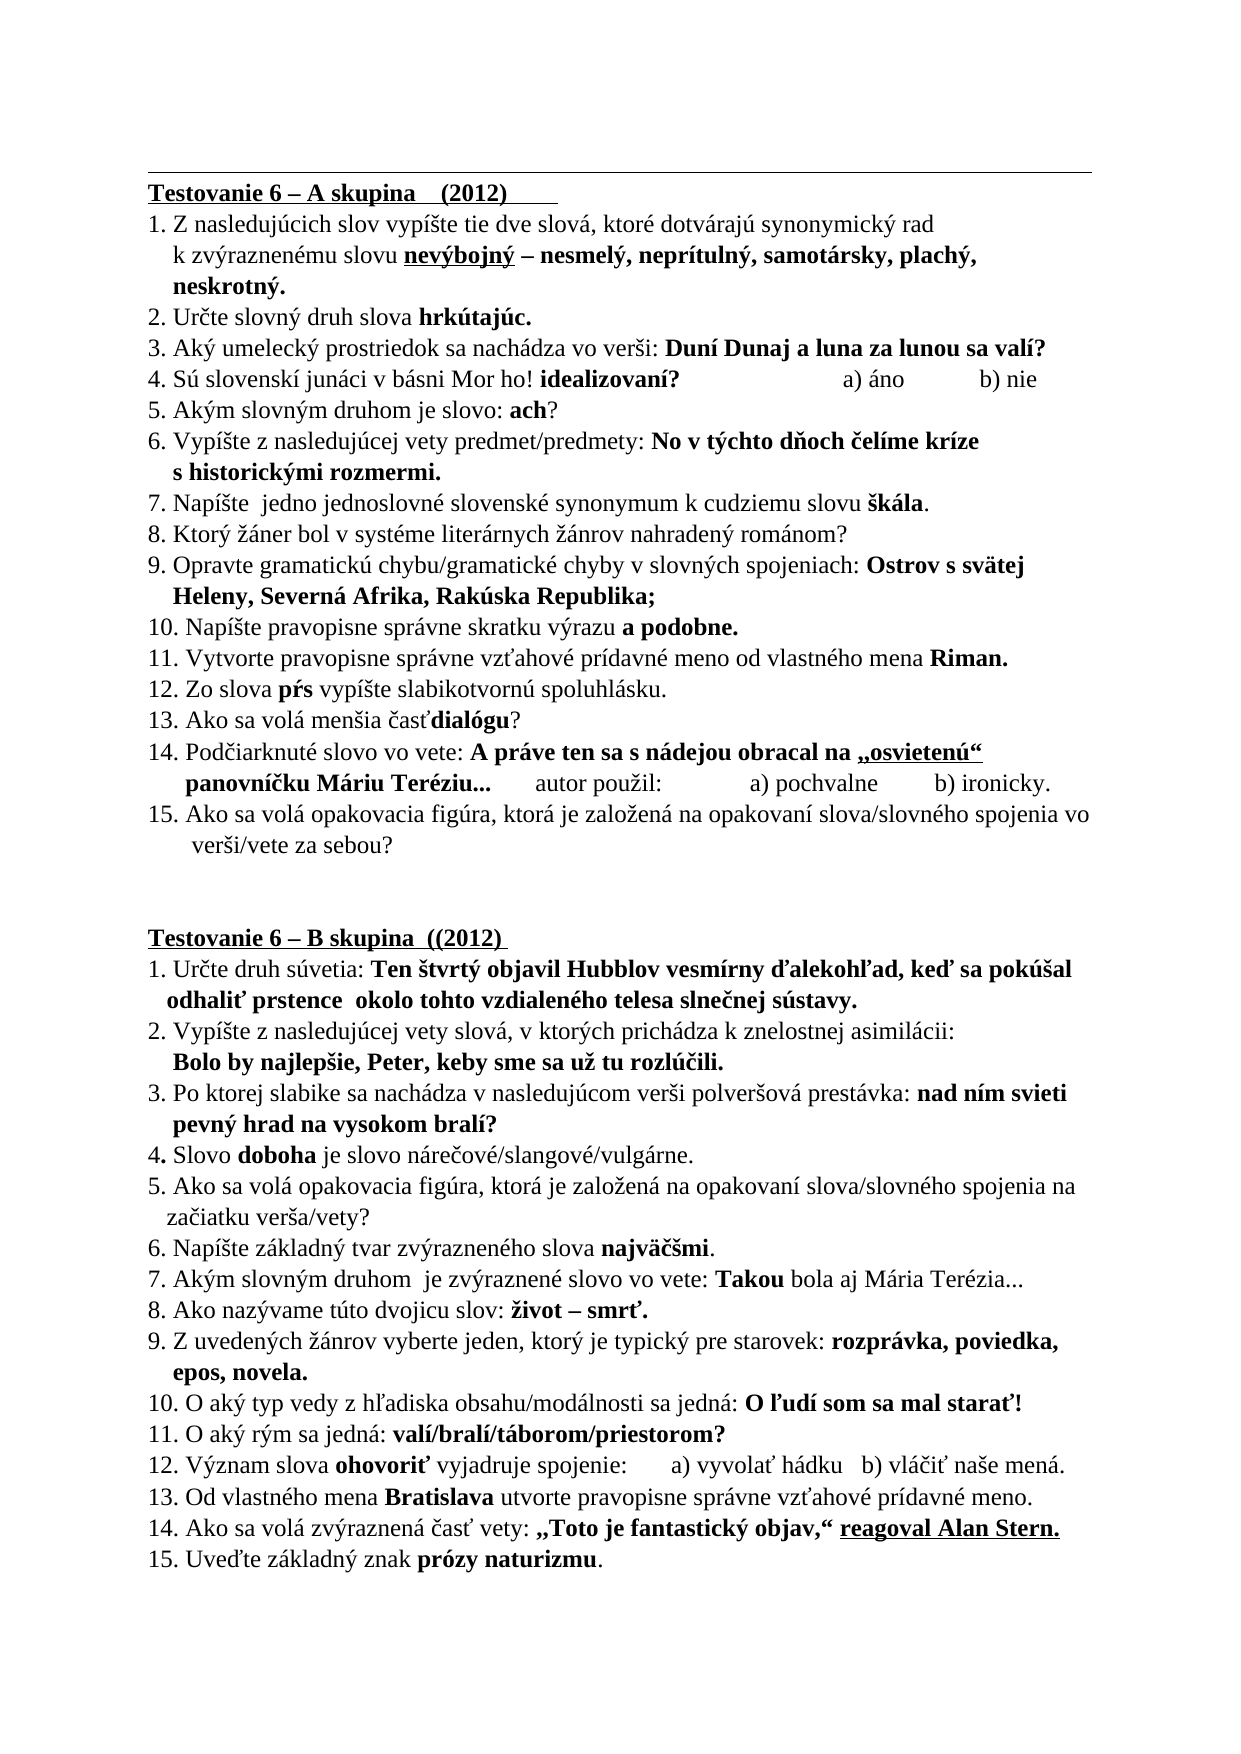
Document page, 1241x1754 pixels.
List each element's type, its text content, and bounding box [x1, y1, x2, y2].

text 11. Vytvorte pravopisne správne vzťahové prídavné meno od vlastného mena Riman. [148, 643, 1093, 672]
text verši/vete za sebou? [148, 830, 1093, 858]
text 7. Napíšte jedno jednoslovné slovenské synonymum k cudziemu slovu škála. [148, 488, 1093, 517]
text neskrotný. [148, 271, 1093, 300]
text 10. Napíšte pravopisne správne skratku výrazu a podobne. [148, 612, 1093, 641]
text 3. Aký umelecký prostriedok sa nachádza vo verši: Duní Dunaj a luna za lunou sa valí? [148, 333, 1093, 362]
text 8. Ktorý žáner bol v systéme literárnych žánrov nahradený románom? [148, 519, 1093, 548]
text 10. O aký typ vedy z hľadiska obsahu/modálnosti sa jedná: O ľudí som sa mal starať! [148, 1388, 1093, 1417]
text Heleny, Severná Afrika, Rakúska Republika; [148, 581, 1093, 610]
text 4. Slovo doboha je slovo nárečové/slangové/vulgárne. [148, 1140, 1093, 1169]
text 6. Vypíšte z nasledujúcej vety predmet/predmety: No v týchto dňoch čelíme kríze [148, 426, 1093, 455]
text 12. Zo slova pŕs vypíšte slabikotvornú spoluhlásku. [148, 674, 1093, 703]
text Testovanie 6 – A skupina (2012) [148, 148, 1093, 207]
text 2. Určte slovný druh slova hrkútajúc. [148, 302, 1093, 331]
text začiatku verša/vety? [148, 1202, 1093, 1231]
text odhaliť prstence okolo tohto vzdialeného telesa slnečnej sústavy. [148, 985, 1093, 1014]
text 14. Podčiarknuté slovo vo vete: A práve ten sa s nádejou obracal na ,,osvietenú“ [148, 737, 1093, 765]
text 13. Od vlastného mena Bratislava utvorte pravopisne správne vzťahové prídavné meno. [148, 1482, 1093, 1510]
text Testovanie 6 – B skupina ((2012) [148, 923, 1093, 952]
text 4. Sú slovenskí junáci v básni Mor ho! idealizovaní? a) áno b) nie [148, 364, 1093, 393]
text 7. Akým slovným druhom je zvýraznené slovo vo vete: Takou bola aj Mária Terézia... [148, 1264, 1093, 1293]
text 1. Určte druh súvetia: Ten štvrtý objavil Hubblov vesmírny ďalekohľad, keď sa pokúšal [148, 954, 1093, 983]
text 5. Akým slovným druhom je slovo: ach? [148, 395, 1093, 424]
text 5. Ako sa volá opakovacia figúra, ktorá je založená na opakovaní slova/slovného spojenia na [148, 1171, 1093, 1200]
text 12. Význam slova ohovoriť vyjadruje spojenie: a) vyvolať hádku b) vláčiť naše mená. [148, 1451, 1093, 1479]
text s historickými rozmermi. [148, 457, 1093, 486]
text 13. Ako sa volá menšia časťdialógu? [148, 706, 1093, 734]
text 14. Ako sa volá zvýraznená časť vety: ,,Toto je fantastický objav,“ reagoval Alan Stern. [148, 1513, 1093, 1541]
text 9. Opravte gramatickú chybu/gramatické chyby v slovných spojeniach: Ostrov s svätej [148, 550, 1093, 579]
text Bolo by najlepšie, Peter, keby sme sa už tu rozlúčili. [148, 1047, 1093, 1076]
text 1. Z nasledujúcich slov vypíšte tie dve slová, ktoré dotvárajú synonymický rad [148, 209, 1093, 238]
text 11. O aký rým sa jedná: valí/bralí/táborom/priestorom? [148, 1419, 1093, 1448]
text 15. Uveďte základný znak prózy naturizmu. [148, 1544, 1093, 1572]
text 3. Po ktorej slabike sa nachádza v nasledujúcom verši polveršová prestávka: nad ním svieti [148, 1078, 1093, 1107]
text epos, novela. [148, 1357, 1093, 1386]
text 2. Vypíšte z nasledujúcej vety slová, v ktorých prichádza k znelostnej asimilácii: [148, 1016, 1093, 1045]
text 15. Ako sa volá opakovacia figúra, ktorá je založená na opakovaní slova/slovného spojenia vo [148, 799, 1093, 827]
text 6. Napíšte základný tvar zvýrazneného slova najväčšmi. [148, 1233, 1093, 1262]
text 8. Ako nazývame túto dvojicu slov: život – smrť. [148, 1295, 1093, 1324]
text panovníčku Máriu Teréziu... autor použil: a) pochvalne b) ironicky. [148, 768, 1093, 796]
text 9. Z uvedených žánrov vyberte jeden, ktorý je typický pre starovek: rozprávka, poviedka, [148, 1326, 1093, 1355]
text pevný hrad na vysokom bralí? [148, 1109, 1093, 1138]
text k zvýraznenému slovu nevýbojný – nesmelý, neprítulný, samotársky, plachý, [148, 240, 1093, 269]
